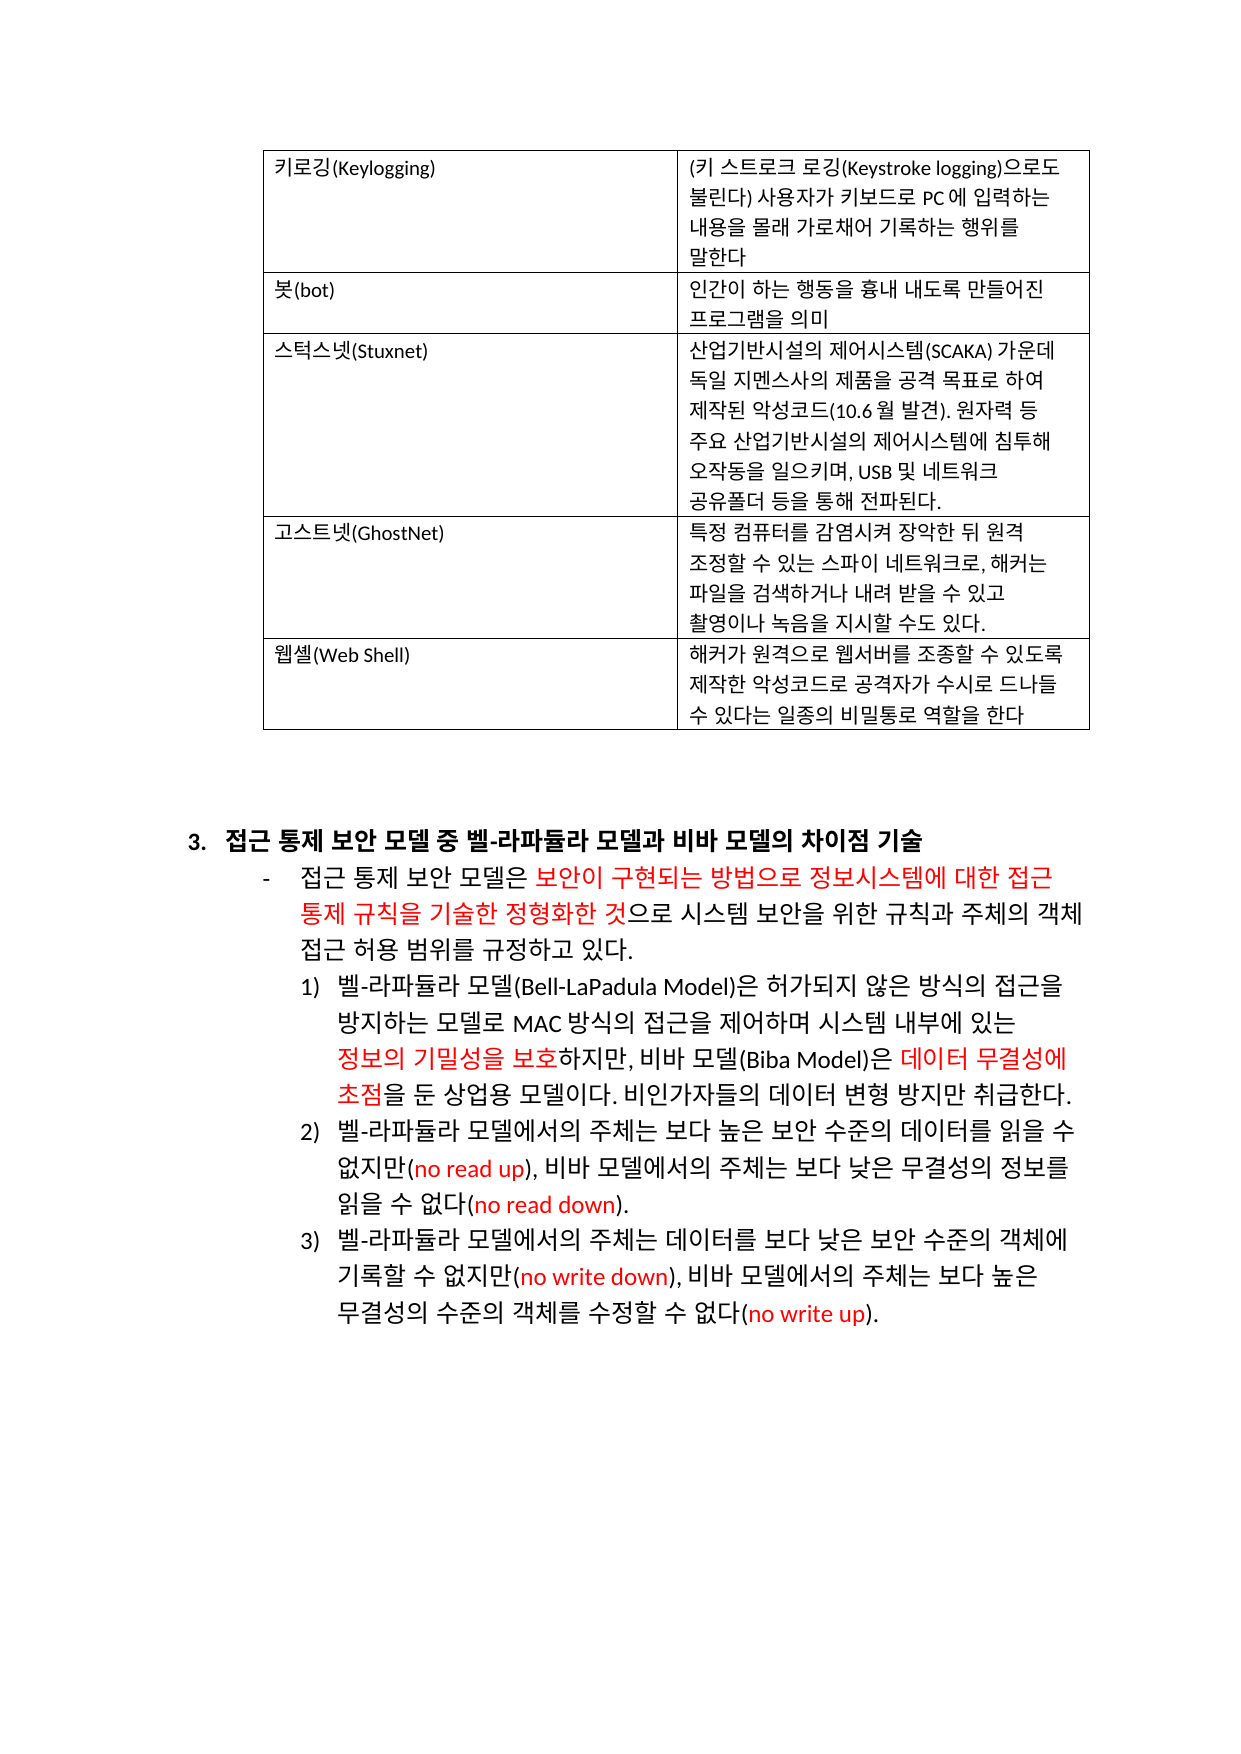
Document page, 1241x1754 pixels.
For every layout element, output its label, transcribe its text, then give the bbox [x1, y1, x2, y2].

list 벨-라파듈라 모델에서의 주체는 보다 높은 보안 수준의 데이터를 읽을 수 없지만(no read up), 비바 모델에서의 주체는 보다 낮은 무결성의 정보를 읽을 수 없다(no read down). [300, 1112, 1090, 1221]
table_cell 스턱스넷(Stuxnet) [264, 334, 677, 516]
list 벨-라파듈라 모델(Bell-LaPadula Model)은 허가되지 않은 방식의 접근을 방지하는 모델로 MAC 방식의 접근을 제어하며 시스템 내부에 있는 정보의 기밀성을 보호하지만, 비바 모델(Biba Model)은 데이터 무결성에 초점을 둔 상업용 모델이다. 비인가자들의 데이터 변형 방지만 취급한다. [300, 967, 1090, 1112]
table_cell 인간이 하는 행동을 흉내 내도록 만들어진 프로그램을 의미 [678, 273, 1089, 333]
table_cell 고스트넷(GhostNet) [264, 517, 677, 637]
table_cell 산업기반시설의 제어시스템(SCAKA) 가운데 독일 지멘스사의 제품을 공격 목표로 하여 제작된 악성코드(10.6월 발견). 원자력 등 주요 산업기반시설의 제어시스템에 침투해 오작동을 일으키며, USB 및 네트워크 공유폴더 등을 통해 전파된다. [678, 334, 1089, 516]
table_cell (키 스트로크 로깅(Keystroke logging)으로도 불린다) 사용자가 키보드로 PC에 입력하는 내용을 몰래 가로채어 기록하는 행위를 말한다 [678, 151, 1089, 272]
table_cell 봇(bot) [264, 273, 677, 333]
list 접근 통제 보안 모델 중 벨-라파듈라 모델과 비바 모델의 차이점 기술 [187, 822, 1090, 858]
table_cell 해커가 원격으로 웹서버를 조종할 수 있도록 제작한 악성코드로 공격자가 수시로 드나들 수 있다는 일종의 비밀통로 역할을 한다 [678, 639, 1089, 729]
table_cell 웹셸(Web Shell) [264, 639, 677, 729]
list 접근 통제 보안 모델은 보안이 구현되는 방법으로 정보시스템에 대한 접근 통제 규칙을 기술한 정형화한 것으로 시스템 보안을 위한 규칙과 주체의 객체 접근 허용 범위를 규정하고 있다. [262, 858, 1090, 967]
table_cell 키로깅(Keylogging) [264, 151, 677, 272]
list 벨-라파듈라 모델에서의 주체는 데이터를 보다 낮은 보안 수준의 객체에 기록할 수 없지만(no write down), 비바 모델에서의 주체는 보다 높은 무결성의 수준의 객체를 수정할 수 없다(no write up). [300, 1221, 1090, 1329]
table_cell 특정 컴퓨터를 감염시켜 장악한 뒤 원격 조정할 수 있는 스파이 네트워크로, 해커는 파일을 검색하거나 내려 받을 수 있고 촬영이나 녹음을 지시할 수도 있다. [678, 517, 1089, 637]
